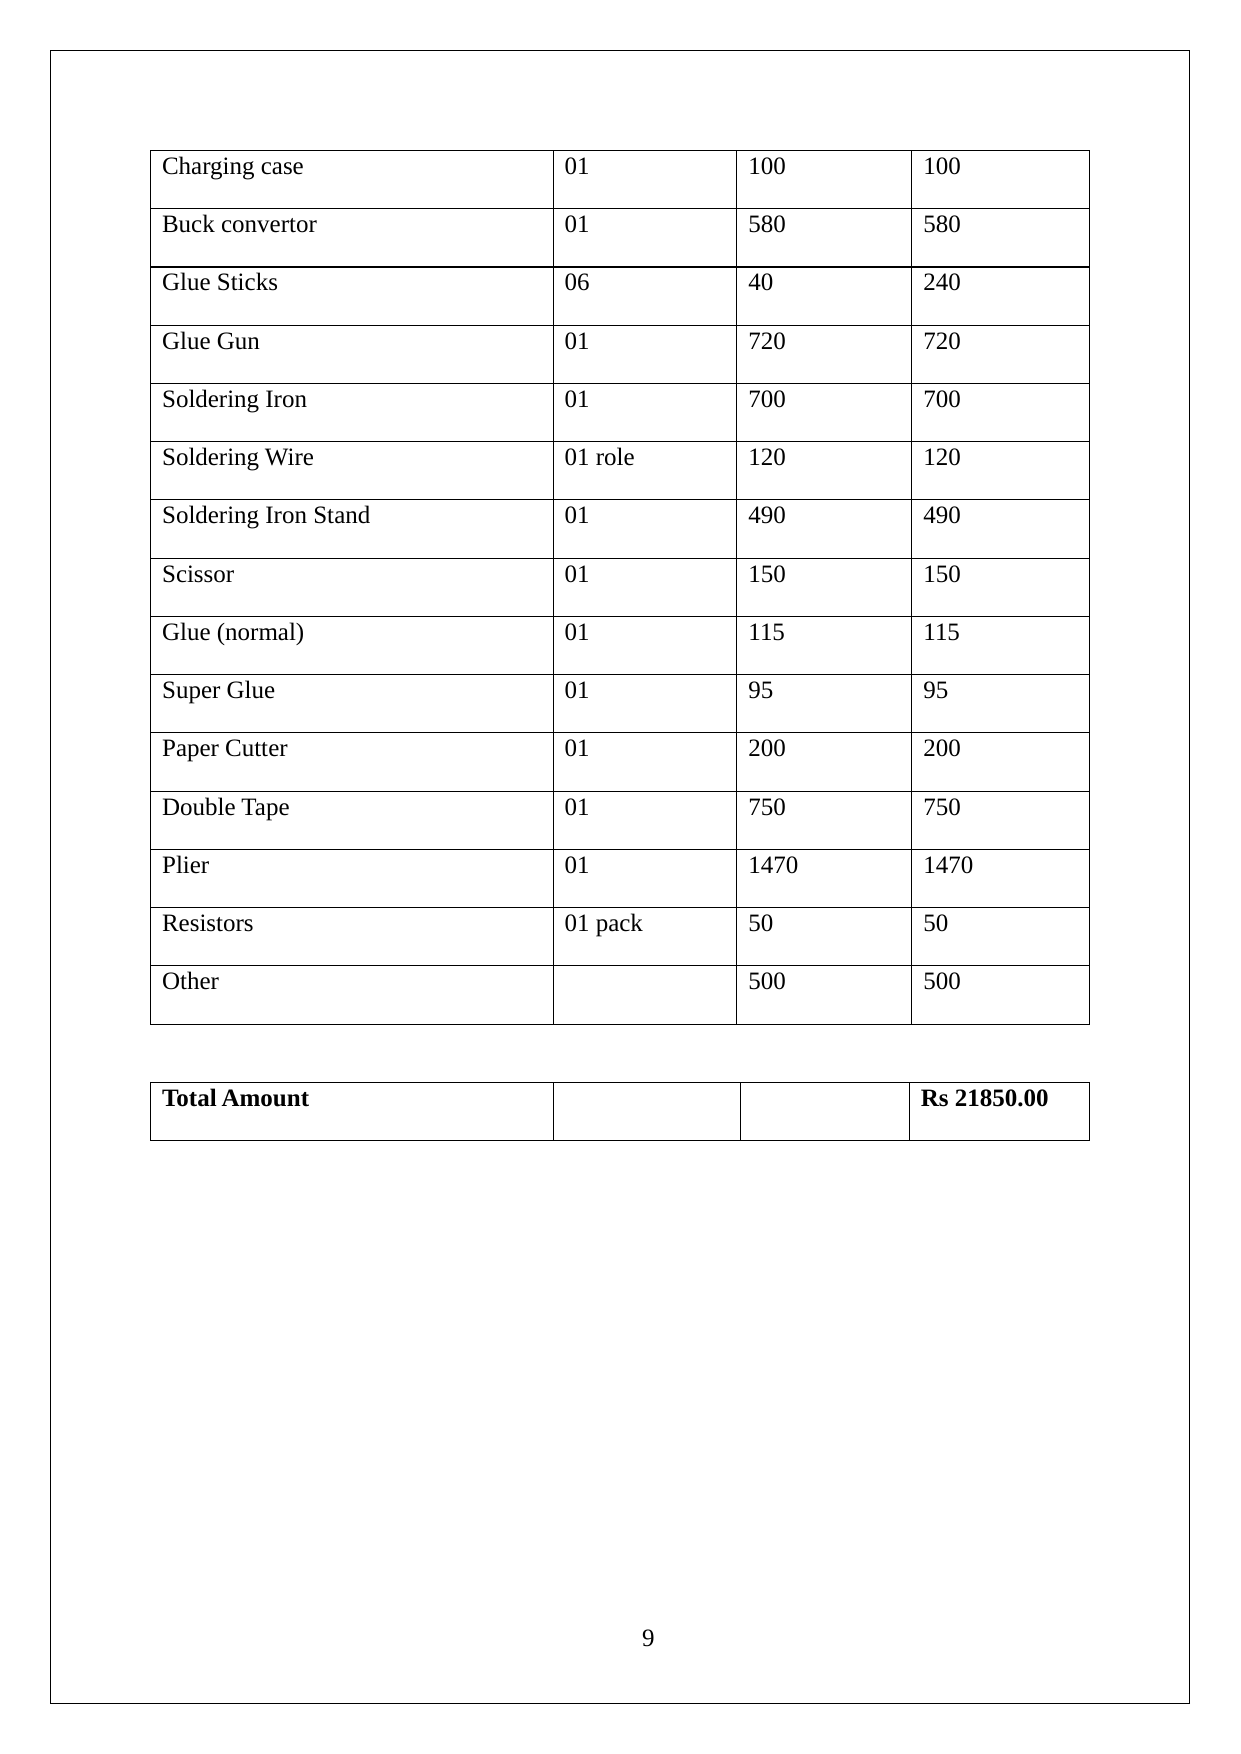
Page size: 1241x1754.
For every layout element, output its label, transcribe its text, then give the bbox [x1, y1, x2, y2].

table_cell 120 [737, 442, 911, 499]
table_cell 580 [912, 209, 1089, 266]
table_cell Soldering Iron [151, 384, 553, 441]
table_cell 120 [912, 442, 1089, 499]
table_cell Other [151, 966, 553, 1023]
table_cell 750 [912, 792, 1089, 849]
table_cell 01 [554, 675, 736, 732]
table_cell 700 [912, 384, 1089, 441]
table_cell 500 [912, 966, 1089, 1023]
table_cell 240 [912, 268, 1089, 325]
table_cell 01 [554, 209, 736, 266]
table_cell 200 [912, 733, 1089, 791]
table_cell 01 [554, 559, 736, 616]
table_cell 01 [554, 850, 736, 907]
table_cell 115 [912, 617, 1089, 674]
table_cell 50 [737, 908, 911, 965]
table_cell Resistors [151, 908, 553, 965]
table_cell Buck convertor [151, 209, 553, 266]
table_cell 01 [554, 792, 736, 849]
table_cell 150 [737, 559, 911, 616]
table_cell Glue Gun [151, 326, 553, 383]
table_cell [554, 966, 736, 1023]
table_cell 06 [554, 268, 736, 325]
table_cell 115 [737, 617, 911, 674]
table_cell 01 [554, 617, 736, 674]
table_cell 01 [554, 384, 736, 441]
table_cell 580 [737, 209, 911, 266]
table_cell Scissor [151, 559, 553, 616]
table_cell Charging case [151, 151, 553, 208]
table_cell Double Tape [151, 792, 553, 849]
table_header [741, 1083, 909, 1140]
table_cell 200 [737, 733, 911, 791]
table_header Total Amount [151, 1083, 553, 1140]
table_cell 100 [737, 151, 911, 208]
table_cell 100 [912, 151, 1089, 208]
table_cell 50 [912, 908, 1089, 965]
table_cell 500 [737, 966, 911, 1023]
table_cell 720 [912, 326, 1089, 383]
table_cell 01 role [554, 442, 736, 499]
table_cell Soldering Iron Stand [151, 500, 553, 558]
table_cell Plier [151, 850, 553, 907]
table_cell 490 [737, 500, 911, 558]
table_cell 01 [554, 151, 736, 208]
table_header Rs 21850.00 [910, 1083, 1089, 1140]
table_cell Super Glue [151, 675, 553, 732]
table_cell 700 [737, 384, 911, 441]
table_cell 01 [554, 500, 736, 558]
table_cell 1470 [912, 850, 1089, 907]
table_header [554, 1083, 740, 1140]
table_cell 01 [554, 326, 736, 383]
table_cell 01 [554, 733, 736, 791]
table_cell 01 pack [554, 908, 736, 965]
table_cell 750 [737, 792, 911, 849]
table_cell Glue (normal) [151, 617, 553, 674]
table_cell 490 [912, 500, 1089, 558]
table_cell Paper Cutter [151, 733, 553, 791]
table_cell 150 [912, 559, 1089, 616]
table_cell 95 [737, 675, 911, 732]
table_cell 40 [737, 268, 911, 325]
table_cell Glue Sticks [151, 268, 553, 325]
table_cell Soldering Wire [151, 442, 553, 499]
table_cell 720 [737, 326, 911, 383]
table_cell 1470 [737, 850, 911, 907]
table_cell 95 [912, 675, 1089, 732]
